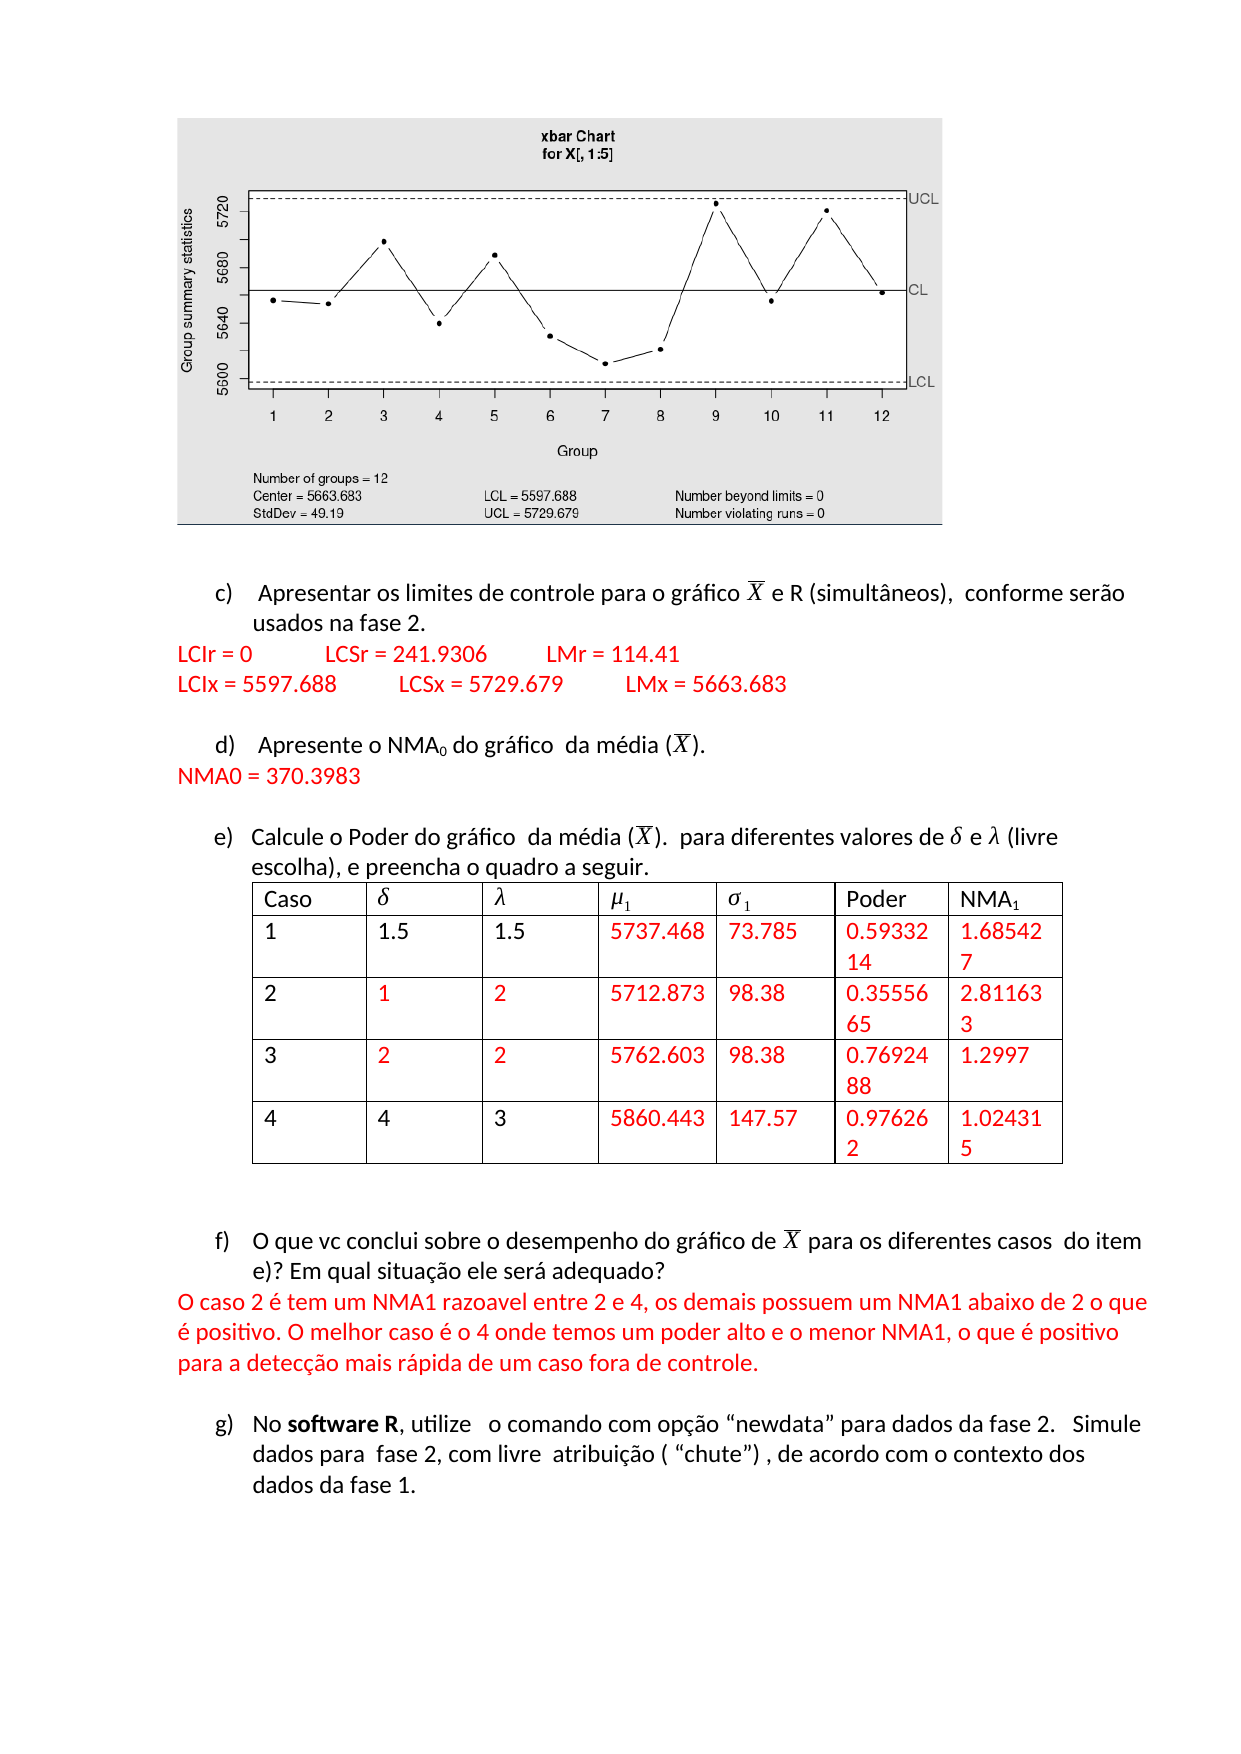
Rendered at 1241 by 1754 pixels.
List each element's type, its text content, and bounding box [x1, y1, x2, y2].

text LCIx = 5597.688 LCSx = 5729.679 LMx = 5663.683 [177, 668, 1152, 699]
table_cell 2 [367, 1040, 482, 1101]
table_header [717, 883, 834, 914]
table_cell 4 [253, 1102, 366, 1163]
text NMA0 = 370.3983 [177, 760, 1152, 791]
table_cell 1.2997 [949, 1040, 1062, 1101]
table_cell 0.5933214 [836, 916, 948, 977]
table_header [367, 883, 482, 914]
table_cell 98.38 [717, 1040, 834, 1101]
table_header [599, 883, 716, 914]
table_cell 2 [253, 978, 366, 1039]
table_cell 0.7692488 [836, 1040, 948, 1101]
table_cell 3 [253, 1040, 366, 1101]
table_cell 1.5 [367, 916, 482, 977]
table_cell 0.976262 [836, 1102, 948, 1163]
table_cell 4 [367, 1102, 482, 1163]
table_cell 5860.443 [599, 1102, 716, 1163]
list No software R, utilize o comando com opção “newdata” para dados da fase 2. Simule dados para fase 2, com livre atribuição ( “chute”) , de acordo com o contexto dos dados da fase 1. [215, 1408, 1152, 1499]
table_cell 2.811633 [949, 978, 1062, 1039]
table_cell 1.5 [483, 916, 598, 977]
table_cell 98.38 [717, 978, 834, 1039]
list Apresentar os limites de controle para o gráfico e R (simultâneos), conforme serão usados na fase 2. [215, 577, 1152, 638]
table_cell 5712.873 [599, 978, 716, 1039]
table_cell 73.785 [717, 916, 834, 977]
table_cell 5737.468 [599, 916, 716, 977]
table_cell 0.3555665 [836, 978, 948, 1039]
table_header [483, 883, 598, 914]
list O que vc conclui sobre o desempenho do gráfico de para os diferentes casos do item e)? Em qual situação ele será adequado? [215, 1225, 1152, 1286]
text O caso 2 é tem um NMA1 razoavel entre 2 e 4, os demais possuem um NMA1 abaixo de 2 o que é positivo. O melhor caso é o 4 onde temos um poder alto e o menor NMA1, o que é positivo para a detecção mais rápida de um caso fora de controle. [177, 1286, 1152, 1377]
list Apresente o NMA0 do gráfico da média (). [215, 729, 1152, 760]
picture [177, 118, 943, 525]
table_cell 2 [483, 1040, 598, 1101]
table_header NMA1 [949, 883, 1062, 914]
table_header Caso [253, 883, 366, 914]
list Calcule o Poder do gráfico da média (). para diferentes valores de e (livre escolha), e preencha o quadro a seguir. [213, 821, 1152, 882]
table_cell 3 [483, 1102, 598, 1163]
table_cell 147.57 [717, 1102, 834, 1163]
table_cell 1 [367, 978, 482, 1039]
table_cell 2 [483, 978, 598, 1039]
table_cell 1.024315 [949, 1102, 1062, 1163]
text LCIr = 0 LCSr = 241.9306 LMr = 114.41 [177, 638, 1152, 668]
table_header Poder [836, 883, 948, 914]
table_cell 1 [253, 916, 366, 977]
table_cell 1.685427 [949, 916, 1062, 977]
table_cell 5762.603 [599, 1040, 716, 1101]
